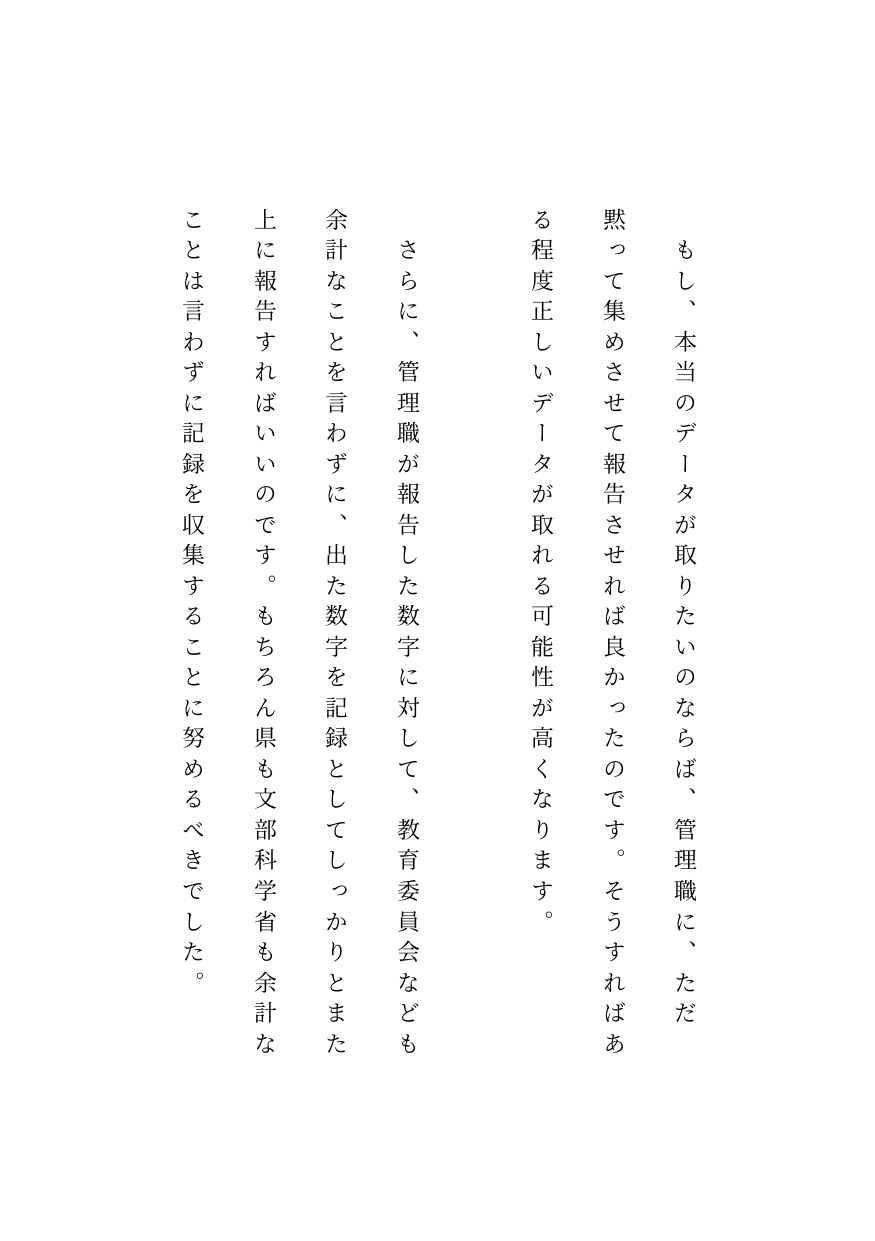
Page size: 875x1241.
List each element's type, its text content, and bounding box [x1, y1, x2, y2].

text もし、本当のデータが取りたいのならば、管理職に、ただ黙って集めさせて報告させれば良かったのです。そうすればある程度正しいデータが取れる可能性が高くなります。 [512, 208, 717, 1062]
text さらに、管理職が報告した数字に対して、教育委員会なども余計なことを言わずに、出た数字を記録としてしっかりとまた上に報告すればいいのです。もちろん県も文部科学省も余計なことは言わずに記録を収集することに努めるべきでした。 [163, 208, 440, 1062]
